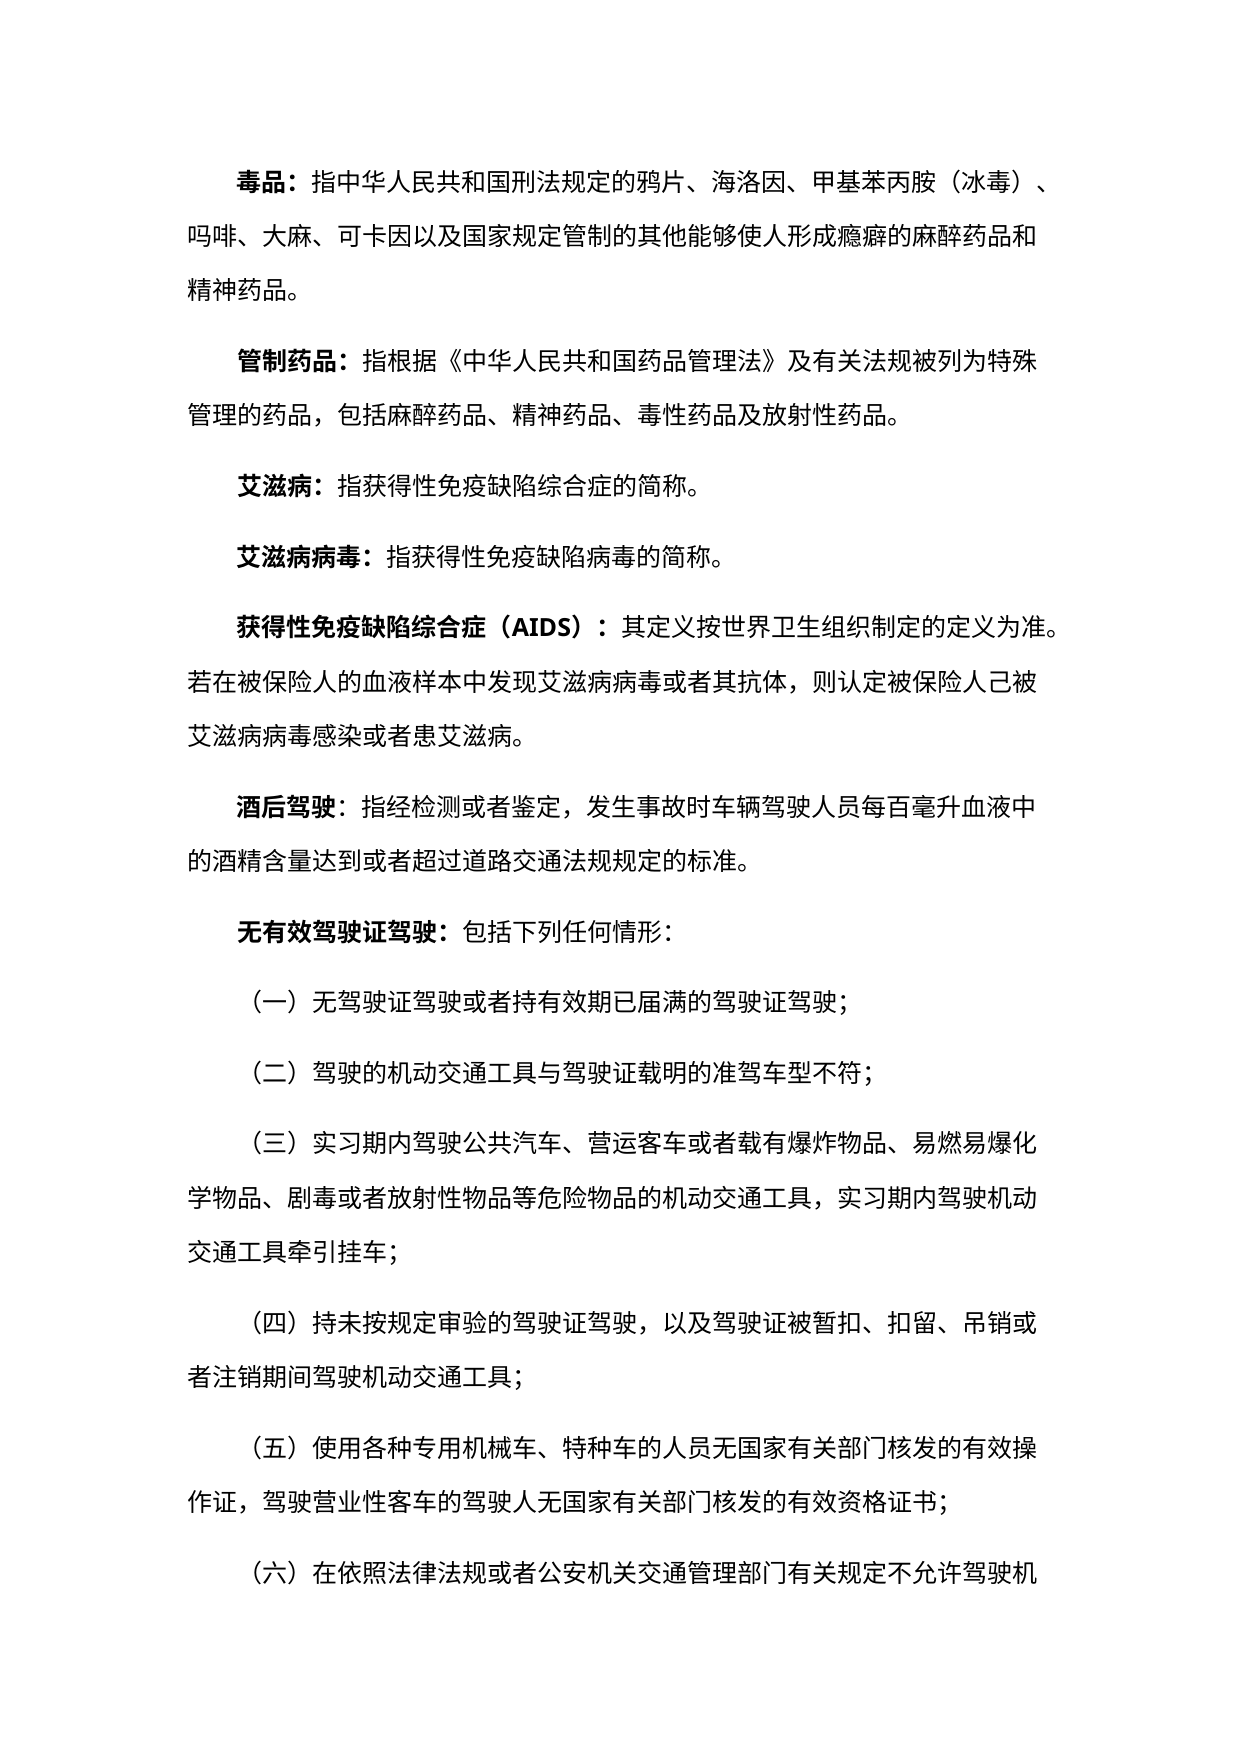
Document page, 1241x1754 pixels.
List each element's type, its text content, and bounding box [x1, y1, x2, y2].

text 艾滋病病毒：指获得性免疫缺陷病毒的简称。 [187, 537, 1053, 573]
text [187, 1553, 1053, 1589]
text 管制药品：指根据《中华人民共和国药品管理法》及有关法规被列为特殊管理的药品，包括麻醉药品、精神药品、毒性药品及放射性药品。 [187, 341, 1053, 432]
text （三）实习期内驾驶公共汽车、营运客车或者载有爆炸物品、易燃易爆化学物品、剧毒或者放射性物品等危险物品的机动交通工具，实习期内驾驶机动交通工具牵引挂车； [187, 1124, 1053, 1269]
text 获得性免疫缺陷综合症（AIDS）：其定义按世界卫生组织制定的定义为准。若在被保险人的血液样本中发现艾滋病病毒或者其抗体，则认定被保险人己被艾滋病病毒感染或者患艾滋病。 [187, 608, 1053, 753]
text 毒品：指中华人民共和国刑法规定的鸦片、海洛因、甲基苯丙胺（冰毒）、吗啡、大麻、可卡因以及国家规定管制的其他能够使人形成瘾癖的麻醉药品和精神药品。 [187, 162, 1053, 307]
text 艾滋病：指获得性免疫缺陷综合症的简称。 [187, 466, 1053, 503]
text （一）无驾驶证驾驶或者持有效期已届满的驾驶证驾驶； [187, 983, 1053, 1019]
text （五）使用各种专用机械车、特种车的人员无国家有关部门核发的有效操作证，驾驶营业性客车的驾驶人无国家有关部门核发的有效资格证书； [187, 1428, 1053, 1519]
text （二）驾驶的机动交通工具与驾驶证载明的准驾车型不符； [187, 1053, 1053, 1089]
text 无有效驾驶证驾驶：包括下列任何情形： [187, 912, 1053, 948]
text 酒后驾驶：指经检测或者鉴定，发生事故时车辆驾驶人员每百毫升血液中的酒精含量达到或者超过道路交通法规规定的标准。 [187, 787, 1053, 878]
text （四）持未按规定审验的驾驶证驾驶，以及驾驶证被暂扣、扣留、吊销或者注销期间驾驶机动交通工具； [187, 1303, 1053, 1394]
